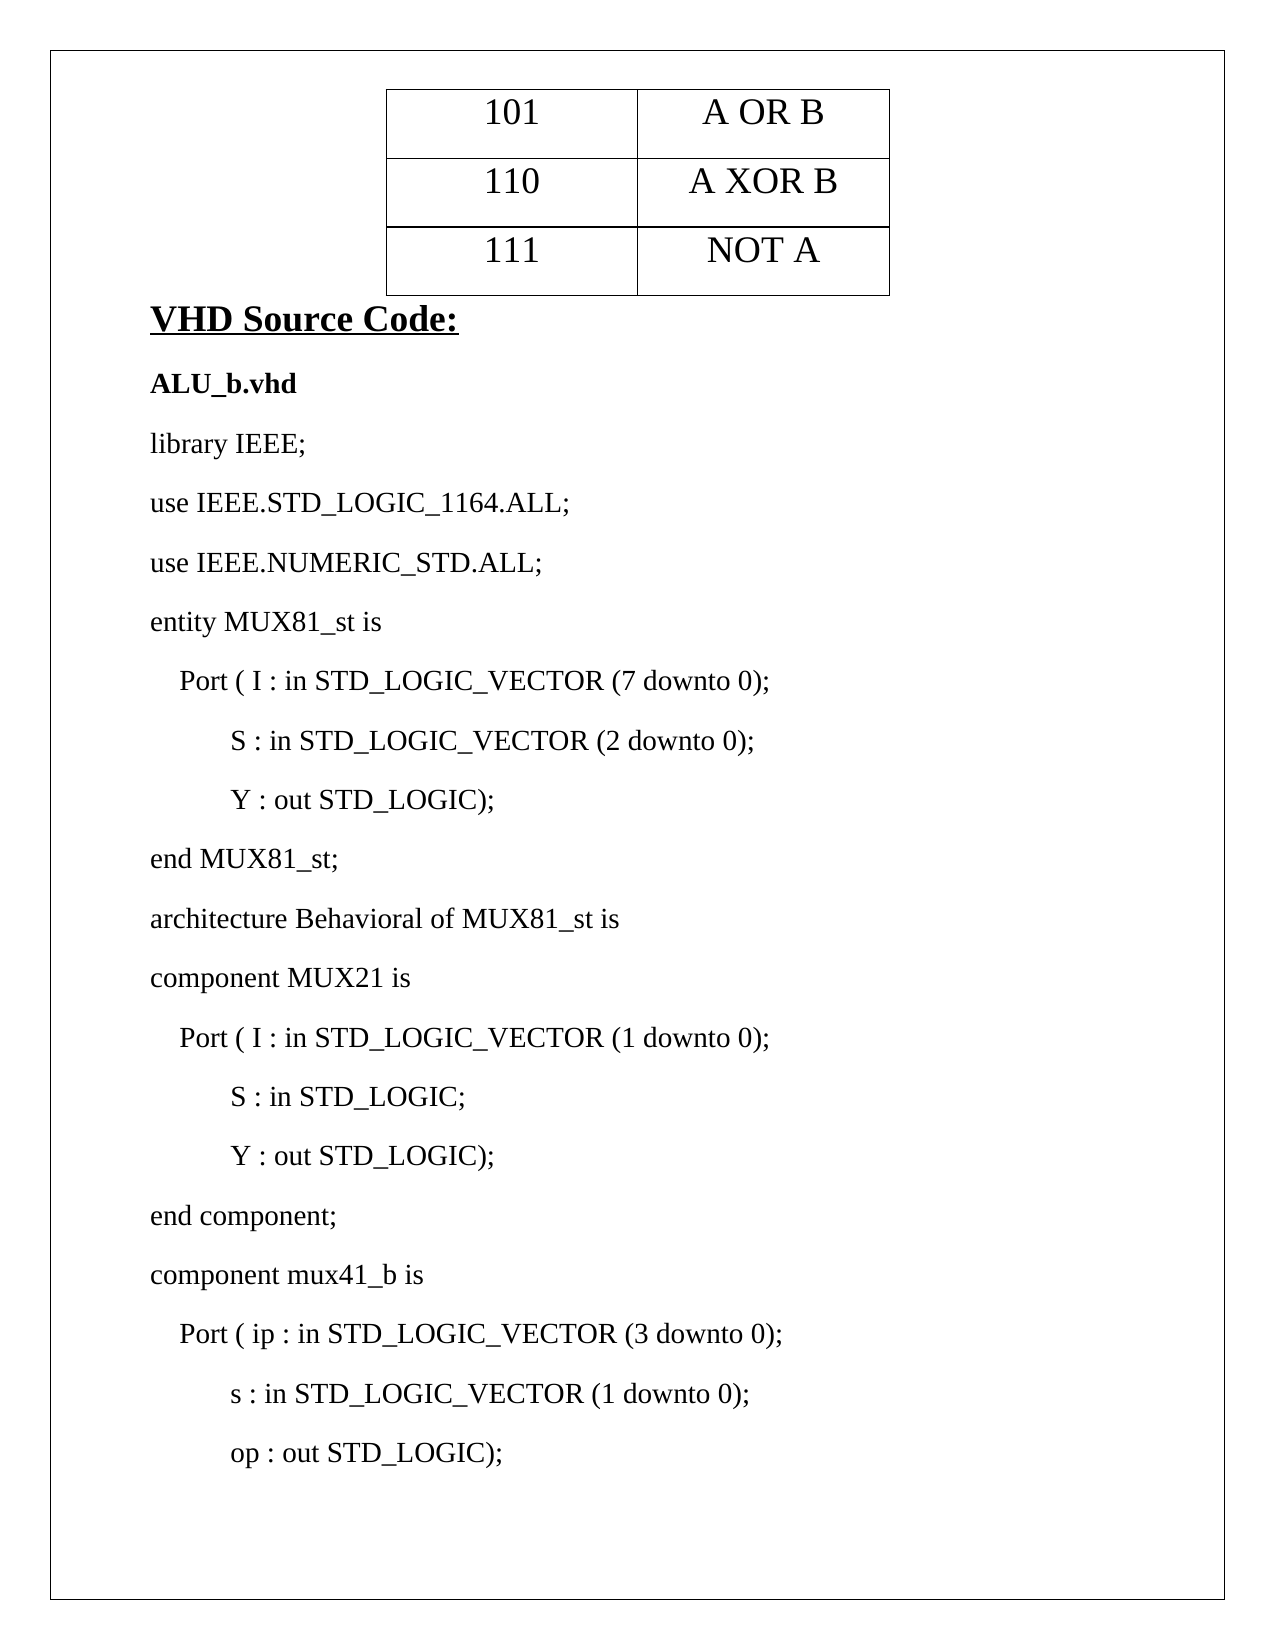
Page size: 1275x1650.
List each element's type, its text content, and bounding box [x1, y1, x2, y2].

text Y : out STD_LOGIC); [150, 1138, 1125, 1172]
table_cell 110 [387, 159, 637, 226]
table_cell 101 [387, 90, 637, 157]
text Port ( I : in STD_LOGIC_VECTOR (7 downto 0); [150, 663, 1125, 697]
text ALU_b.vhd [150, 367, 1125, 400]
text use IEEE.NUMERIC_STD.ALL; [150, 545, 1125, 578]
table_cell 111 [387, 228, 637, 295]
text end MUX81_st; [150, 842, 1125, 875]
table_cell A OR B [638, 90, 889, 157]
text Y : out STD_LOGIC); [150, 782, 1125, 816]
text library IEEE; [150, 426, 1125, 459]
text component mux41_b is [150, 1257, 1125, 1291]
text entity MUX81_st is [150, 604, 1125, 638]
text S : in STD_LOGIC_VECTOR (2 downto 0); [150, 723, 1125, 756]
text component MUX21 is [150, 960, 1125, 994]
text Port ( ip : in STD_LOGIC_VECTOR (3 downto 0); [150, 1317, 1125, 1350]
text end component; [150, 1198, 1125, 1231]
text s : in STD_LOGIC_VECTOR (1 downto 0); [150, 1376, 1125, 1409]
table_cell NOT A [638, 228, 889, 295]
table_cell A XOR B [638, 159, 889, 226]
text op : out STD_LOGIC); [150, 1435, 1125, 1469]
text VHD Source Code: [150, 296, 1125, 339]
text S : in STD_LOGIC; [150, 1079, 1125, 1113]
text use IEEE.STD_LOGIC_1164.ALL; [150, 485, 1125, 519]
text Port ( I : in STD_LOGIC_VECTOR (1 downto 0); [150, 1020, 1125, 1053]
text architecture Behavioral of MUX81_st is [150, 901, 1125, 934]
